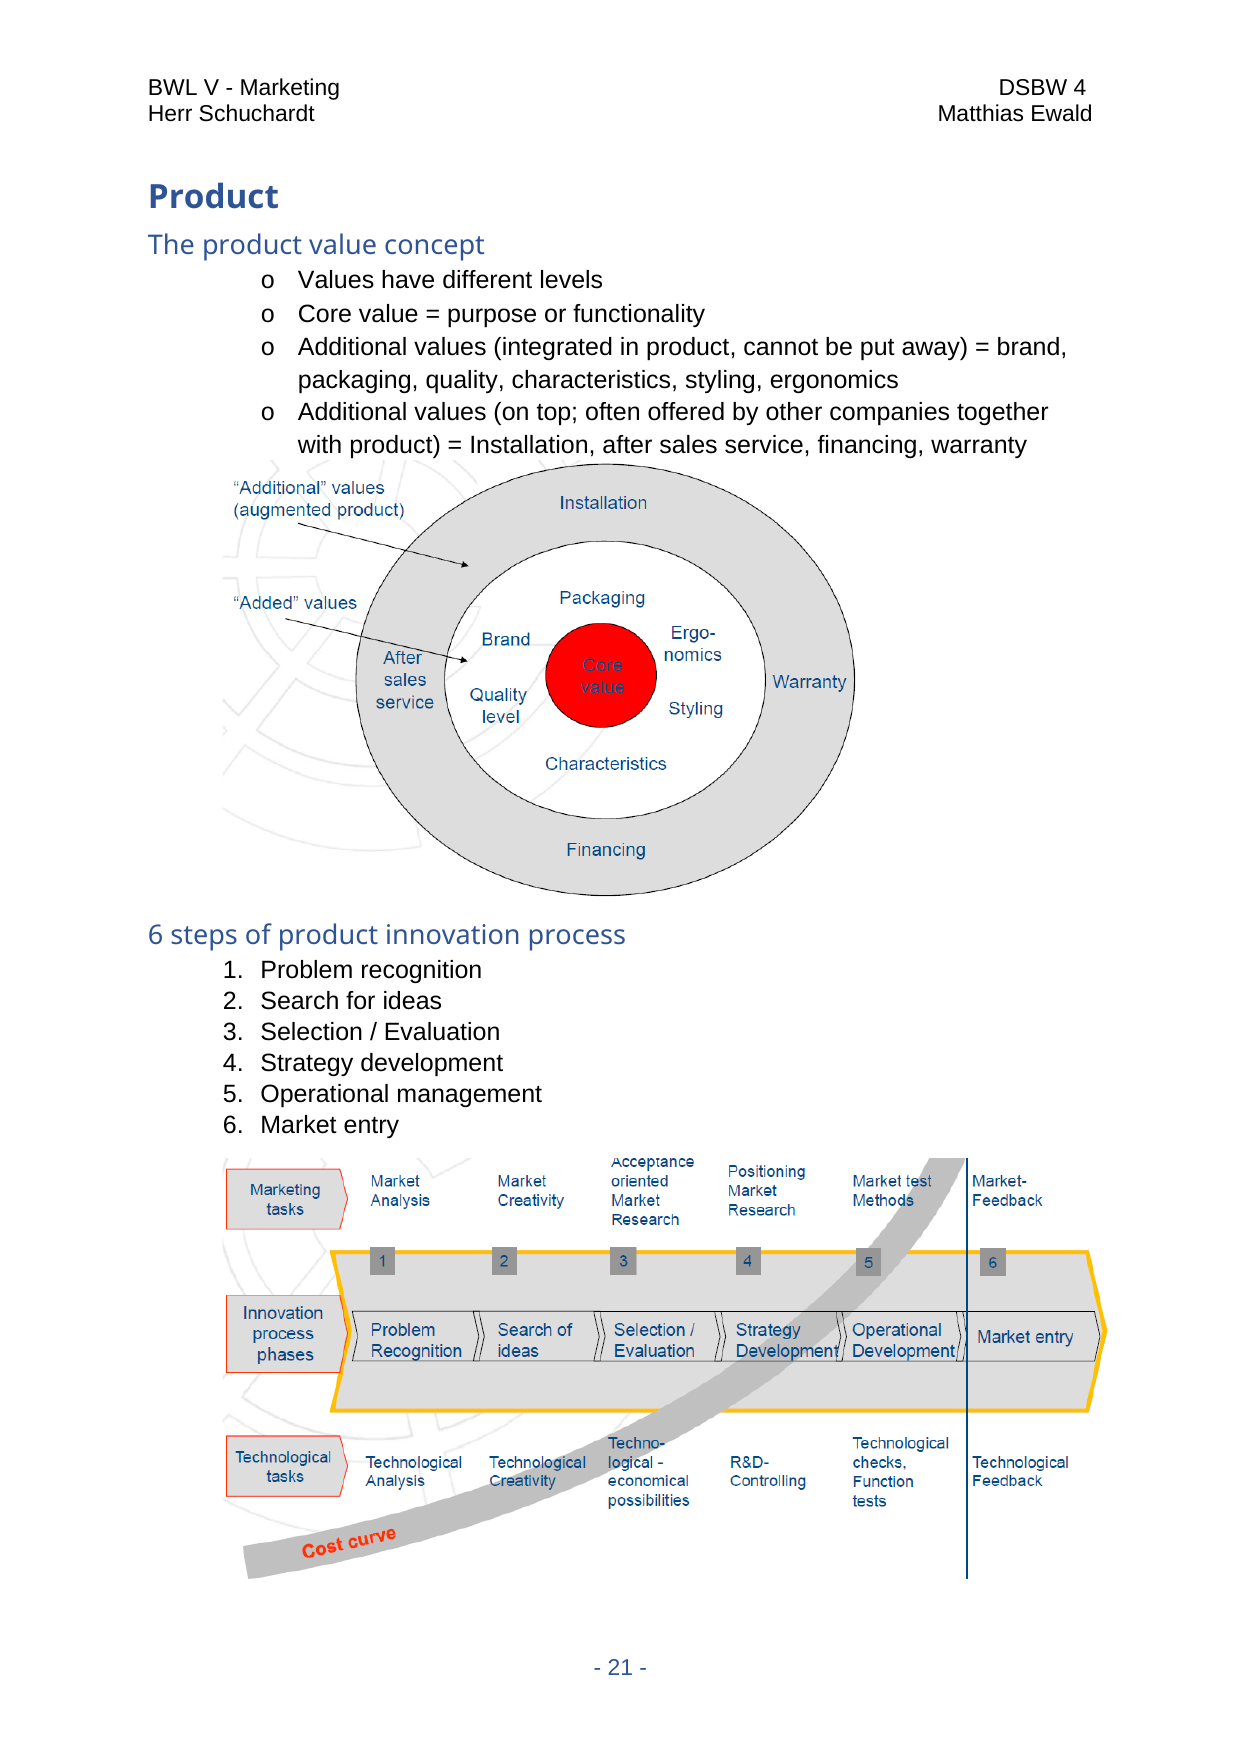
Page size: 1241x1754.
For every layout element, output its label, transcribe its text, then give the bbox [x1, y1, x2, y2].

picture [222, 460, 859, 897]
subtitle The product value concept [148, 226, 1093, 263]
subtitle 6 steps of product innovation process [148, 915, 1093, 952]
list Strategy development [223, 1048, 1093, 1077]
subtitle Product [148, 173, 1093, 218]
list Problem recognition [223, 955, 1093, 984]
list Selection / Evaluation [223, 1017, 1093, 1046]
list Core value = purpose or functionality [260, 299, 1093, 330]
picture [222, 1158, 1114, 1579]
list Additional values (on top; often offered by other companies together with product) = Installation, after sales service, financing, warranty [260, 396, 1093, 458]
list Values have different levels [260, 266, 1093, 296]
list Market entry [223, 1110, 1093, 1139]
list Search for ideas [223, 986, 1093, 1015]
list Additional values (integrated in product, cannot be put away) = brand, packaging, quality, characteristics, styling, ergonomics [260, 332, 1093, 394]
list Operational management [223, 1079, 1093, 1108]
